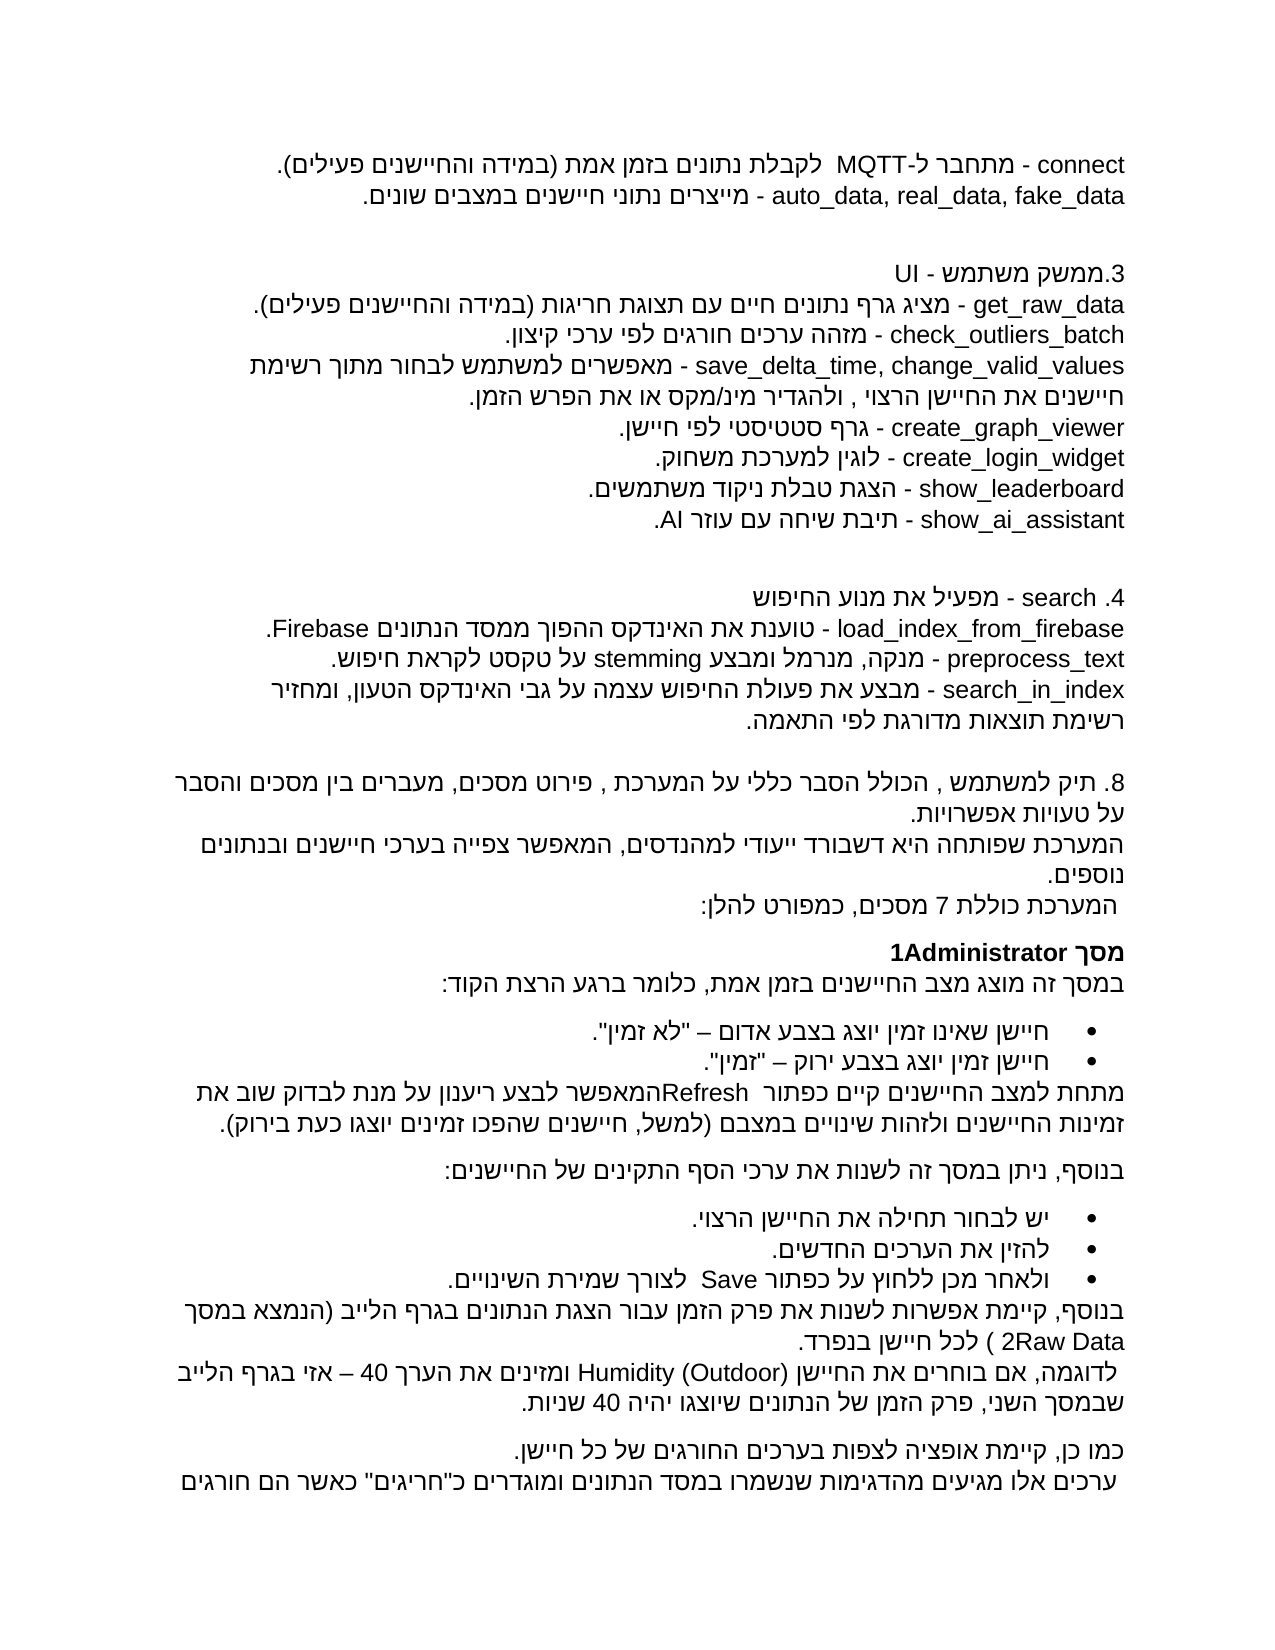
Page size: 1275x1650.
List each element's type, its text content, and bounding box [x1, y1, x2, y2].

list ולאחר מכן ללחוץ על כפתור Save לצורך שמירת השינויים. [150, 1265, 1087, 1294]
text show_ai_assistant - תיבת שיחה עם עוזר AI. [225, 505, 1125, 533]
list חיישן זמין יוצג בצבע ירוק – "זמין". [150, 1047, 1087, 1076]
text 4. search - מפעיל את מנוע החיפוש [187, 583, 1125, 612]
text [150, 1436, 1125, 1495]
text create_login_widget - לוגין למערכת משחוק. [225, 443, 1125, 472]
text load_index_from_firebase - טוענת את האינדקס ההפוך ממסד הנתונים Firebase. [225, 613, 1125, 642]
list יש לבחור תחילה את החיישן הרצוי. [150, 1204, 1087, 1233]
text search_in_index - מבצע את פעולת החיפוש עצמה על גבי האינדקס הטעון, ומחזיר רשימת תוצאות מדורגת לפי התאמה. [225, 675, 1125, 734]
text auto_data, real_data, fake_data - מייצרים נתוני חיישנים במצבים שונים. [225, 181, 1125, 209]
text מסך 1Administrator במסך זה מוצג מצב החיישנים בזמן אמת, כלומר ברגע הרצת הקוד: [150, 938, 1125, 998]
text בנוסף, ניתן במסך זה לשנות את ערכי הסף התקינים של החיישנים: [150, 1156, 1125, 1185]
list להזין את הערכים החדשים. [150, 1234, 1087, 1263]
text save_delta_time, change_valid_values - מאפשרים למשתמש לבחור מתוך רשימת חיישנים את החיישן הרצוי , ולהגדיר מינ/מקס או את הפרש הזמן. [225, 351, 1125, 411]
text מתחת למצב החיישנים קיים כפתור Refreshהמאפשר לבצע ריענון על מנת לבדוק שוב את זמינות החיישנים ולזהות שינויים במצבם (למשל, חיישנים שהפכו זמינים יוצגו כעת בירוק). [150, 1078, 1125, 1138]
text show_leaderboard - הצגת טבלת ניקוד משתמשים. [225, 474, 1125, 503]
text 3.ממשק משתמש - UI [187, 259, 1125, 288]
text get_raw_data - מציג גרף נתונים חיים עם תצוגת חריגות (במידה והחיישנים פעילים). [225, 289, 1125, 318]
list חיישן שאינו זמין יוצג בצבע אדום – "לא זמין". [150, 1017, 1087, 1045]
text check_outliers_batch - מזהה ערכים חורגים לפי ערכי קיצון. [225, 320, 1125, 349]
text preprocess_text - מנקה, מנרמל ומבצע stemming על טקסט לקראת חיפוש. [225, 644, 1125, 673]
text connect - מתחבר ל-MQTT לקבלת נתונים בזמן אמת (במידה והחיישנים פעילים). [225, 150, 1125, 179]
text create_graph_viewer - גרף סטטיסטי לפי חיישן. [225, 412, 1125, 441]
text בנוסף, קיימת אפשרות לשנות את פרק הזמן עבור הצגת הנתונים בגרף הלייב (הנמצא במסך 2Raw Data ) לכל חיישן בנפרד. לדוגמה, אם בוחרים את החיישן Humidity (Outdoor) ומזינים את הערך 40 – אזי בגרף הלייב שבמסך השני, פרק הזמן של הנתונים שיוצגו יהיה 40 שניות. [150, 1296, 1125, 1417]
text 8. תיק למשתמש , הכולל הסבר כללי על המערכת , פירוט מסכים, מעברים בין מסכים והסבר על טעויות אפשרויות. [150, 767, 1125, 827]
text המערכת שפותחה היא דשבורד ייעודי למהנדסים, המאפשר צפייה בערכי חיישנים ובנתונים נוספים. המערכת כוללת 7 מסכים, כמפורט להלן: [150, 829, 1125, 920]
